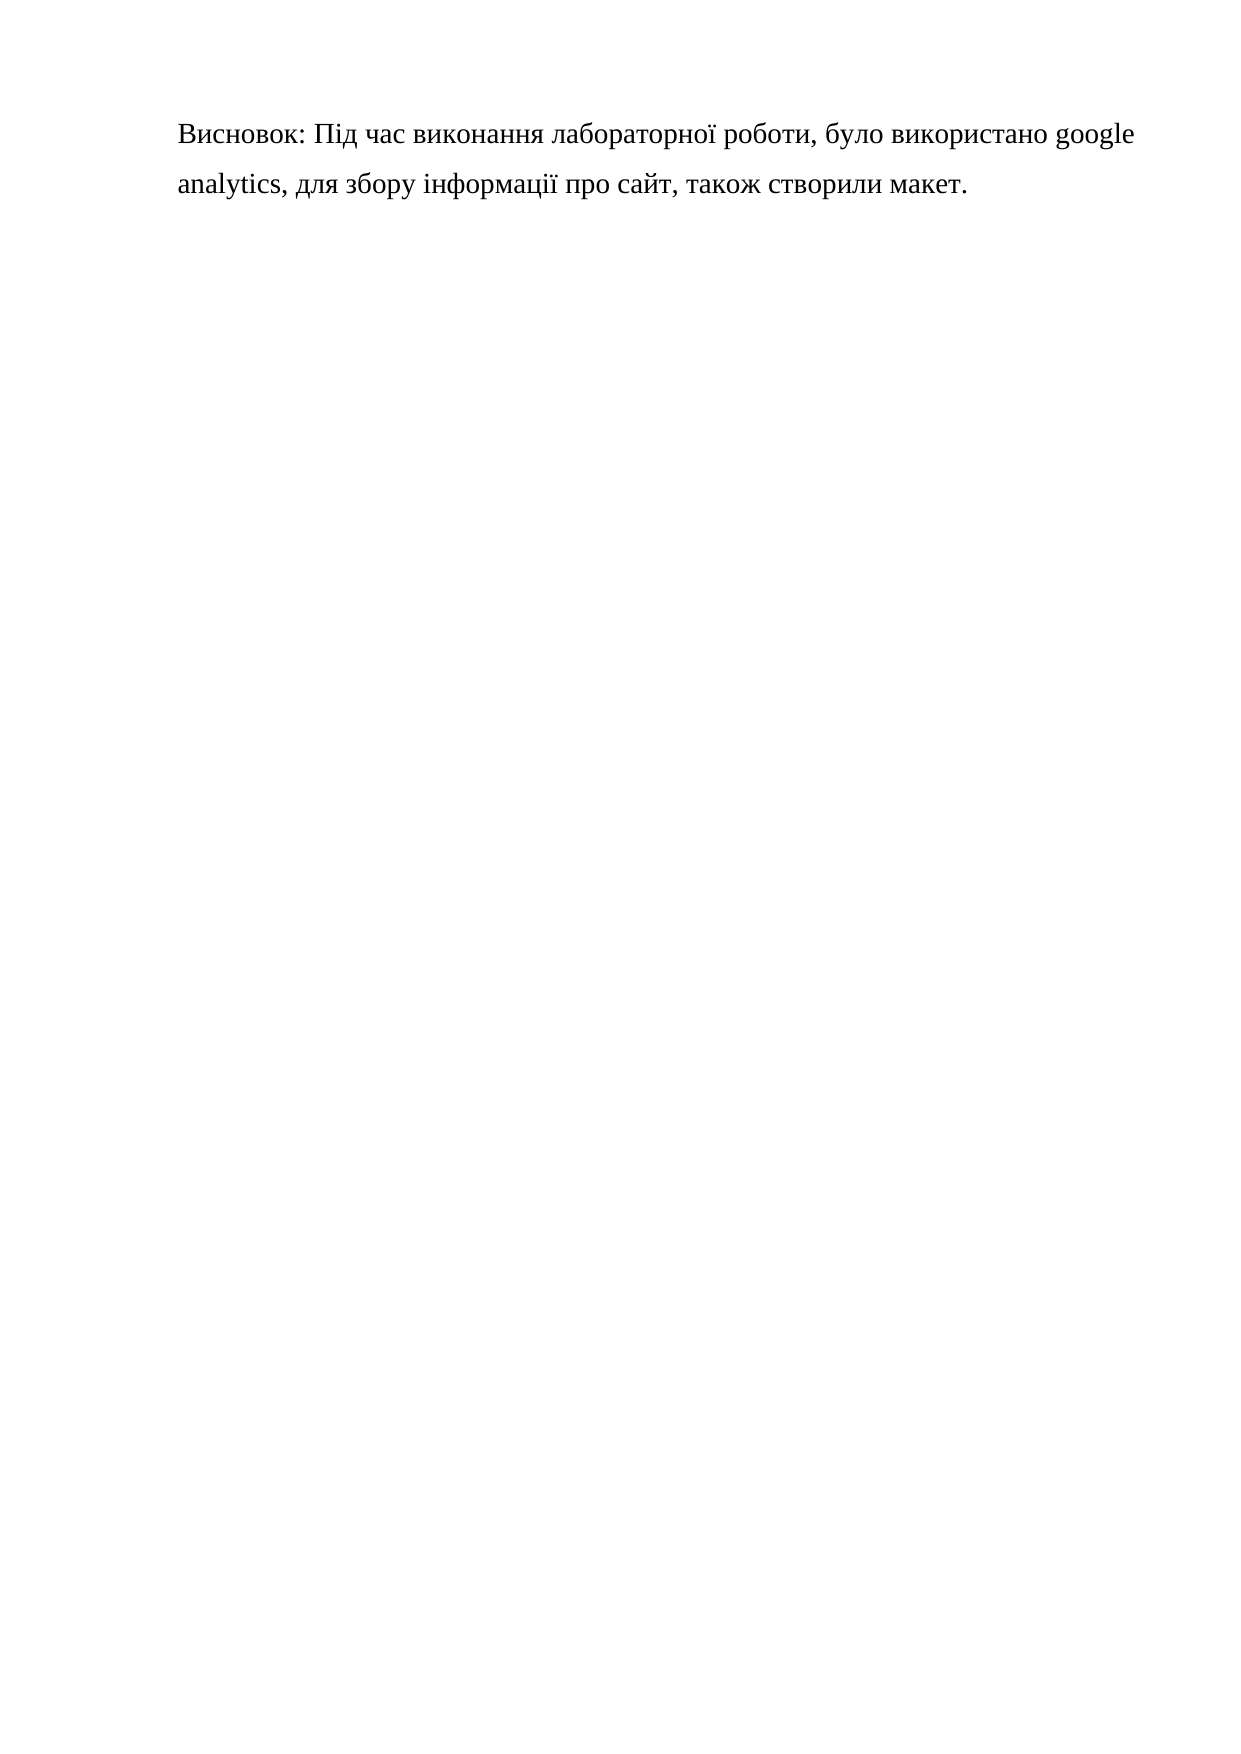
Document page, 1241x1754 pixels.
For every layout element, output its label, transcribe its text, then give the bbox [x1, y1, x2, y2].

text Висновок: Під час виконання лабораторної роботи, було використано google analytics, для збору інформації про сайт, також створили макет. [177, 116, 1163, 200]
